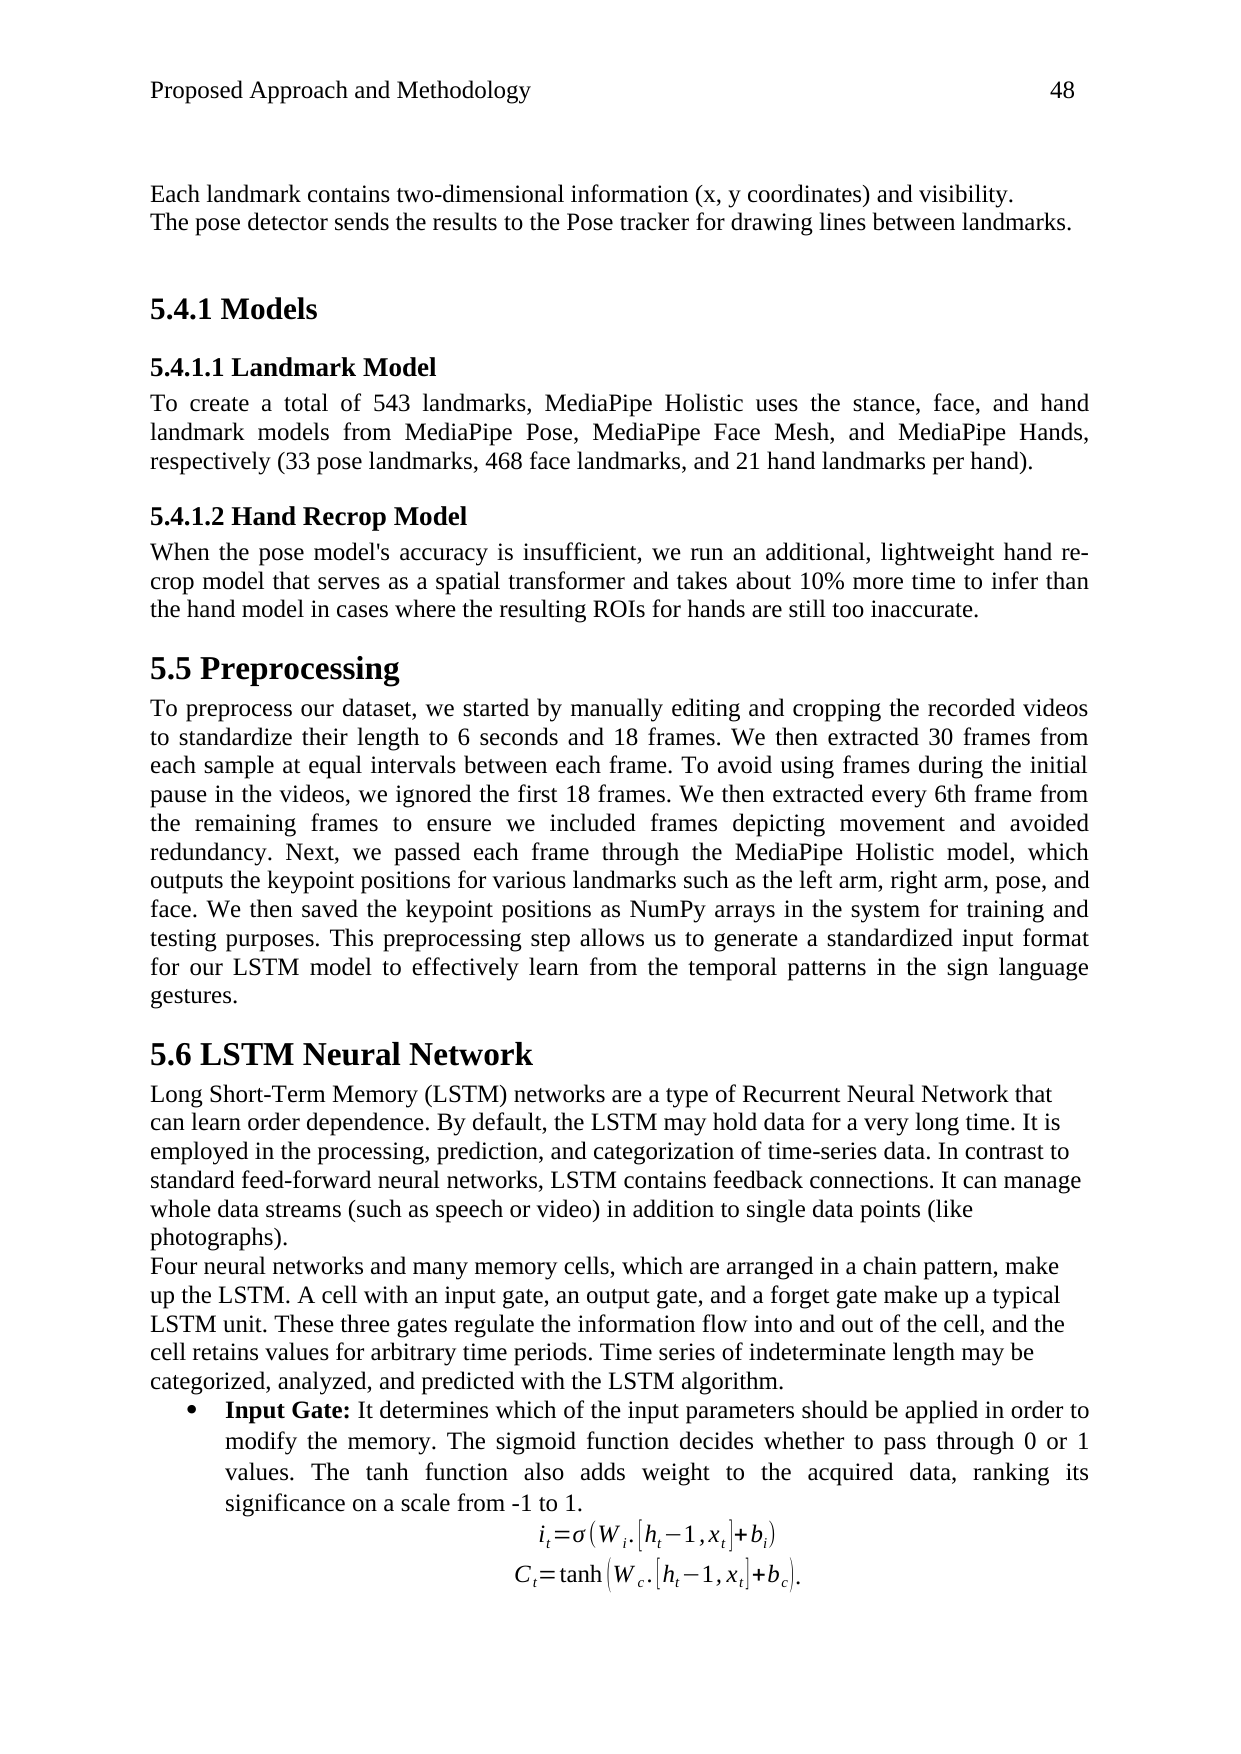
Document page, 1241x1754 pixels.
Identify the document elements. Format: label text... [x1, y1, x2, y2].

subtitle Models [150, 290, 1090, 326]
text Each landmark contains two-dimensional information (x, y coordinates) and visibility. [150, 179, 1090, 207]
subtitle Landmark Model [150, 351, 1090, 382]
text The pose detector sends the results to the Pose tracker for drawing lines between landmarks. [150, 207, 1090, 236]
text Four neural networks and many memory cells, which are arranged in a chain pattern, make up the LSTM. A cell with an input gate, an output gate, and a forget gate make up a typical LSTM unit. These three gates regulate the information flow into and out of the cell, and the cell retains values for arbitrary time periods. Time series of indeterminate length may be categorized, analyzed, and predicted with the LSTM algorithm. [150, 1251, 1090, 1395]
text Long Short-Term Memory (LSTM) networks are a type of Recurrent Neural Network that can learn order dependence. By default, the LSTM may hold data for a very long time. It is employed in the processing, prediction, and categorization of time-series data. In contrast to standard feed-forward neural networks, LSTM contains feedback connections. It can manage whole data streams (such as speech or video) in addition to single data points (like photographs). [150, 1079, 1090, 1251]
subtitle LSTM Neural Network [150, 1034, 1090, 1072]
text To preprocess our dataset, we started by manually editing and cropping the recorded videos to standardize their length to 6 seconds and 18 frames. We then extracted 30 frames from each sample at equal intervals between each frame. To avoid using frames during the initial pause in the videos, we ignored the first 18 frames. We then extracted every 6th frame from the remaining frames to ensure we included frames depicting movement and avoided redundancy. Next, we passed each frame through the MediaPipe Holistic model, which outputs the keypoint positions for various landmarks such as the left arm, right arm, pose, and face. We then saved the keypoint positions as NumPy arrays in the system for training and testing purposes. This preprocessing step allows us to generate a standardized input format for our LSTM model to effectively learn from the temporal patterns in the sign language gestures. [150, 693, 1090, 1009]
subtitle Hand Recrop Model [150, 499, 1090, 531]
text To create a total of 543 landmarks, MediaPipe Holistic uses the stance, face, and hand landmark models from MediaPipe Pose, MediaPipe Face Mesh, and MediaPipe Hands, respectively (33 pose landmarks, 468 face landmarks, and 21 hand landmarks per hand). [150, 388, 1090, 474]
list . [225, 1556, 1090, 1594]
text When the pose model's accuracy is insufficient, we run an additional, lightweight hand re-crop model that serves as a spatial transformer and takes about 10% more time to infer than the hand model in cases where the resulting ROIs for hands are still too inaccurate. [150, 537, 1090, 623]
subtitle Preprocessing [150, 648, 1090, 687]
list Input Gate: It determines which of the input parameters should be applied in order to modify the memory. The sigmoid function decides whether to pass through 0 or 1 values. The tanh function also adds weight to the acquired data, ranking its significance on a scale from -1 to 1. [187, 1395, 1090, 1517]
